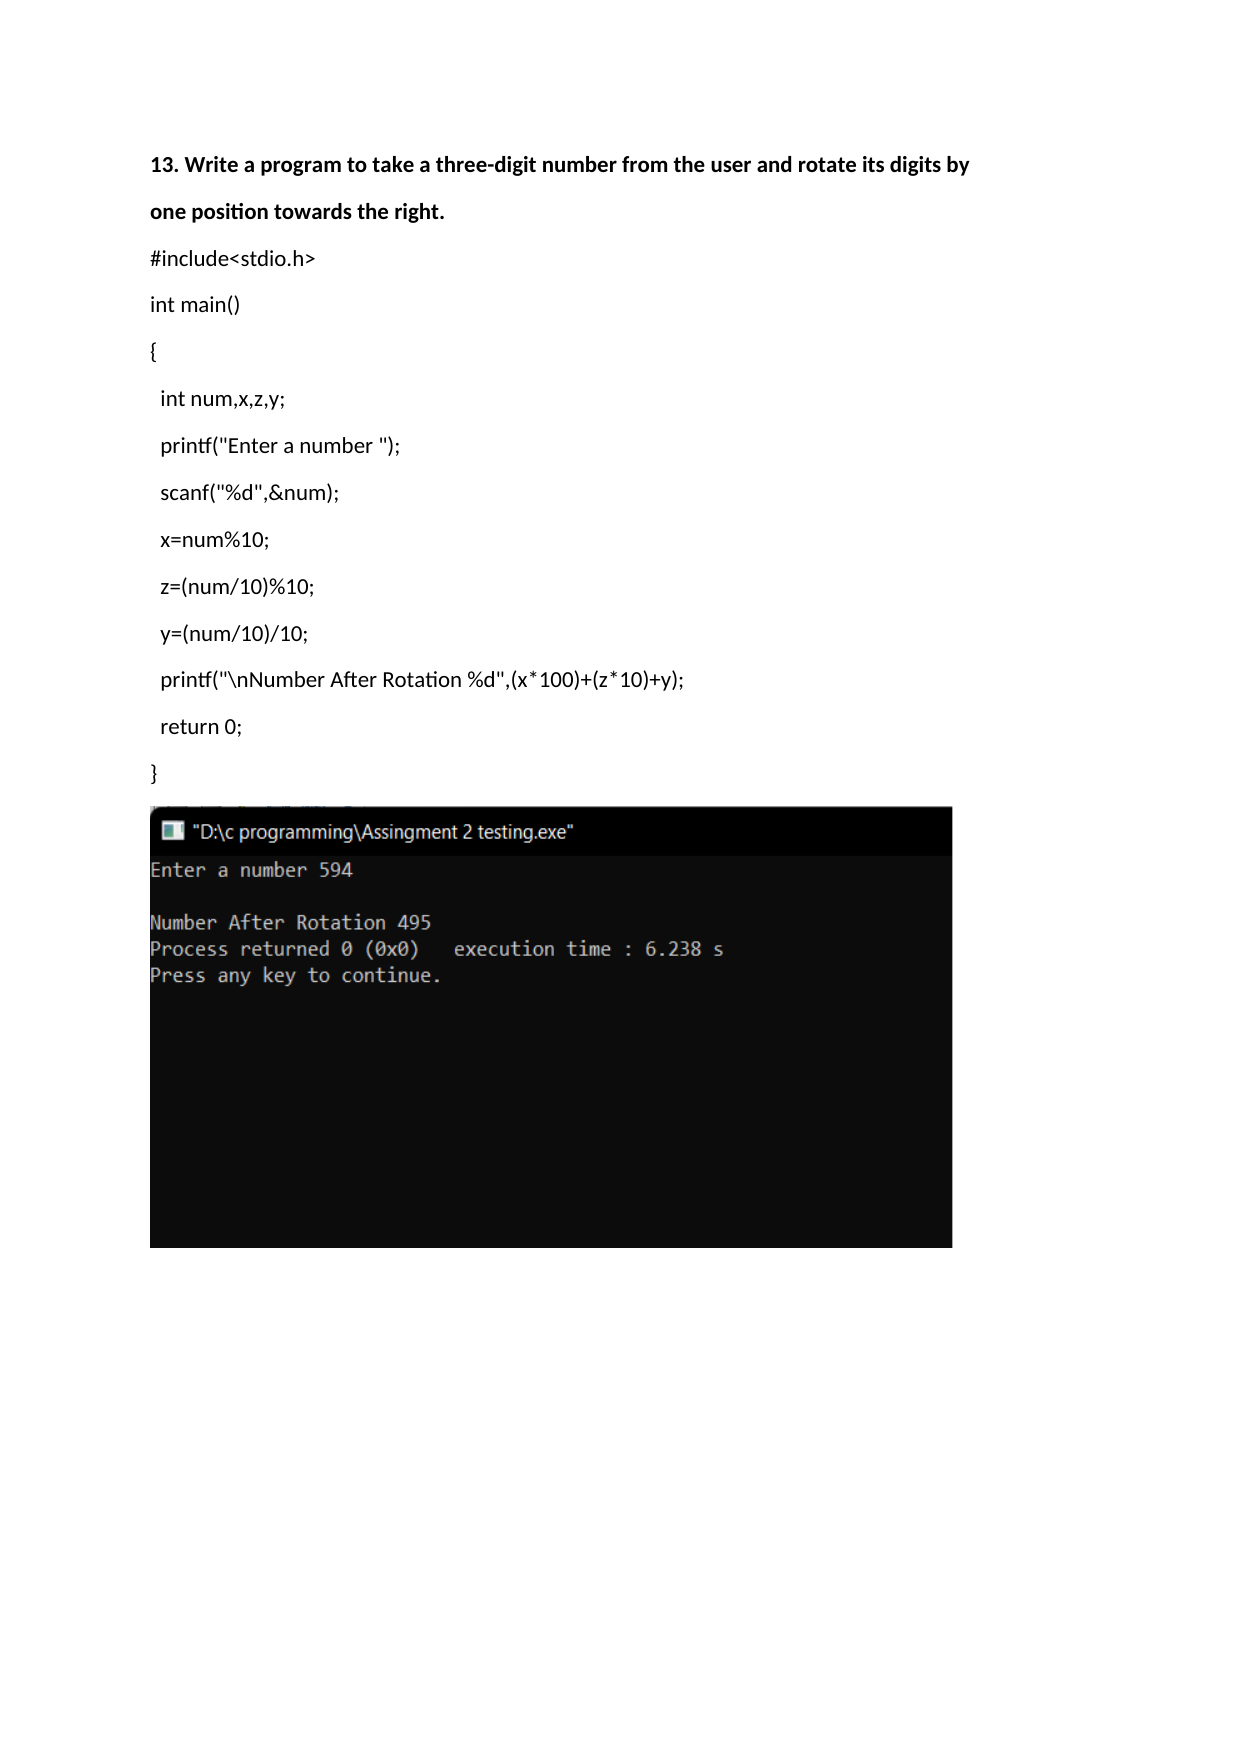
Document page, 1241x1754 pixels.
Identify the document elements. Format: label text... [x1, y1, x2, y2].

text scanf("%d",&num); [150, 478, 1090, 506]
text printf("\nNumber After Rotation %d",(x*100)+(z*10)+y); [150, 666, 1090, 694]
text int num,x,z,y; [150, 384, 1090, 412]
text #include<stdio.h> [150, 244, 1090, 272]
text printf("Enter a number "); [150, 431, 1090, 459]
text 13. Write a program to take a three-digit number from the user and rotate its digits by [150, 150, 1090, 178]
text int main() [150, 291, 1090, 319]
text x=num%10; [150, 525, 1090, 553]
picture [150, 806, 953, 1248]
text one position towards the right. [150, 197, 1090, 225]
text y=(num/10)/10; [150, 619, 1090, 647]
text return 0; [150, 712, 1090, 741]
text } [150, 759, 1090, 787]
text { [150, 337, 1090, 366]
text z=(num/10)%10; [150, 572, 1090, 600]
